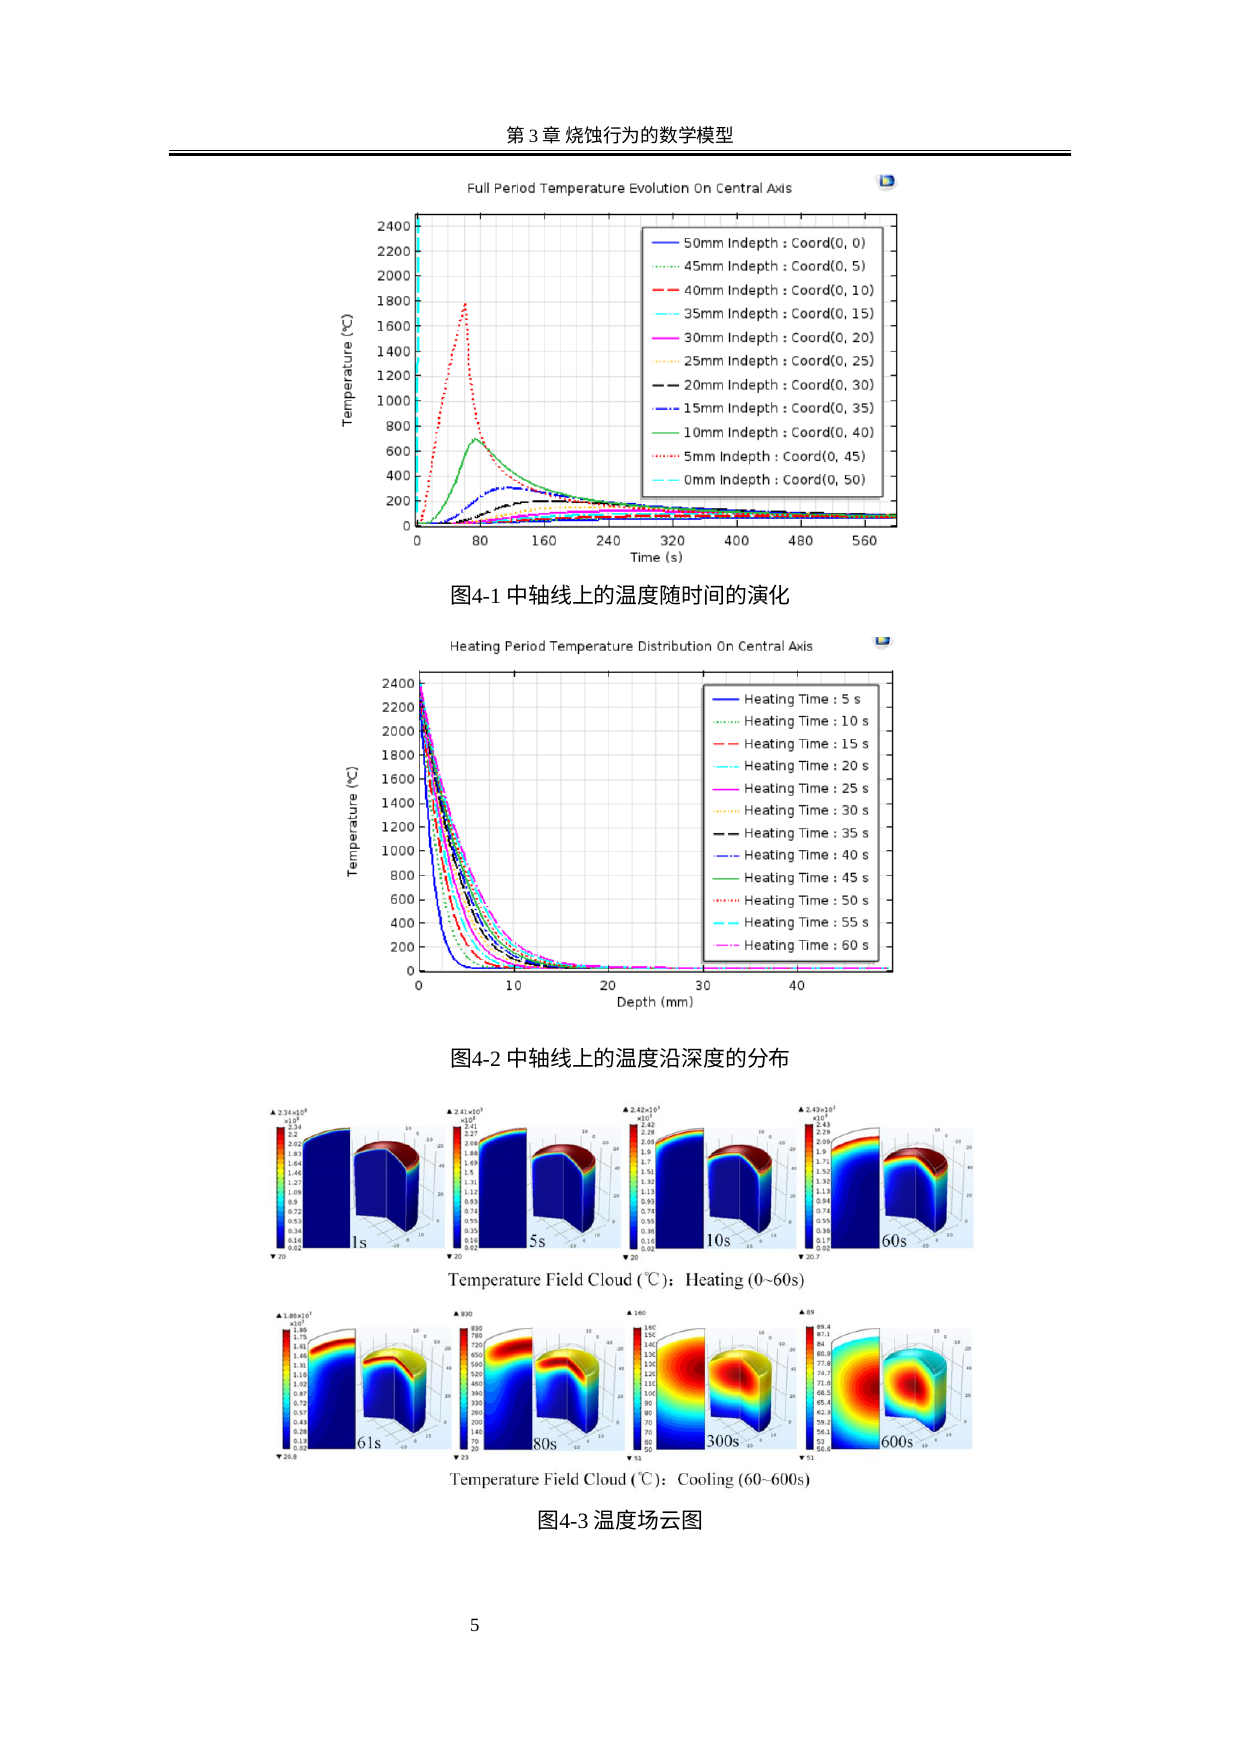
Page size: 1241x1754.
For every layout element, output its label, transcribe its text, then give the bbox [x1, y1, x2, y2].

picture [341, 637, 899, 1011]
text 图4-2 中轴线上的温度沿深度的分布 [177, 1034, 1063, 1079]
picture [265, 1099, 975, 1495]
picture [334, 174, 906, 567]
text 图4-3 温度场云图 [177, 1497, 1063, 1541]
text 图4-1 中轴线上的温度随时间的演化 [177, 572, 1063, 616]
